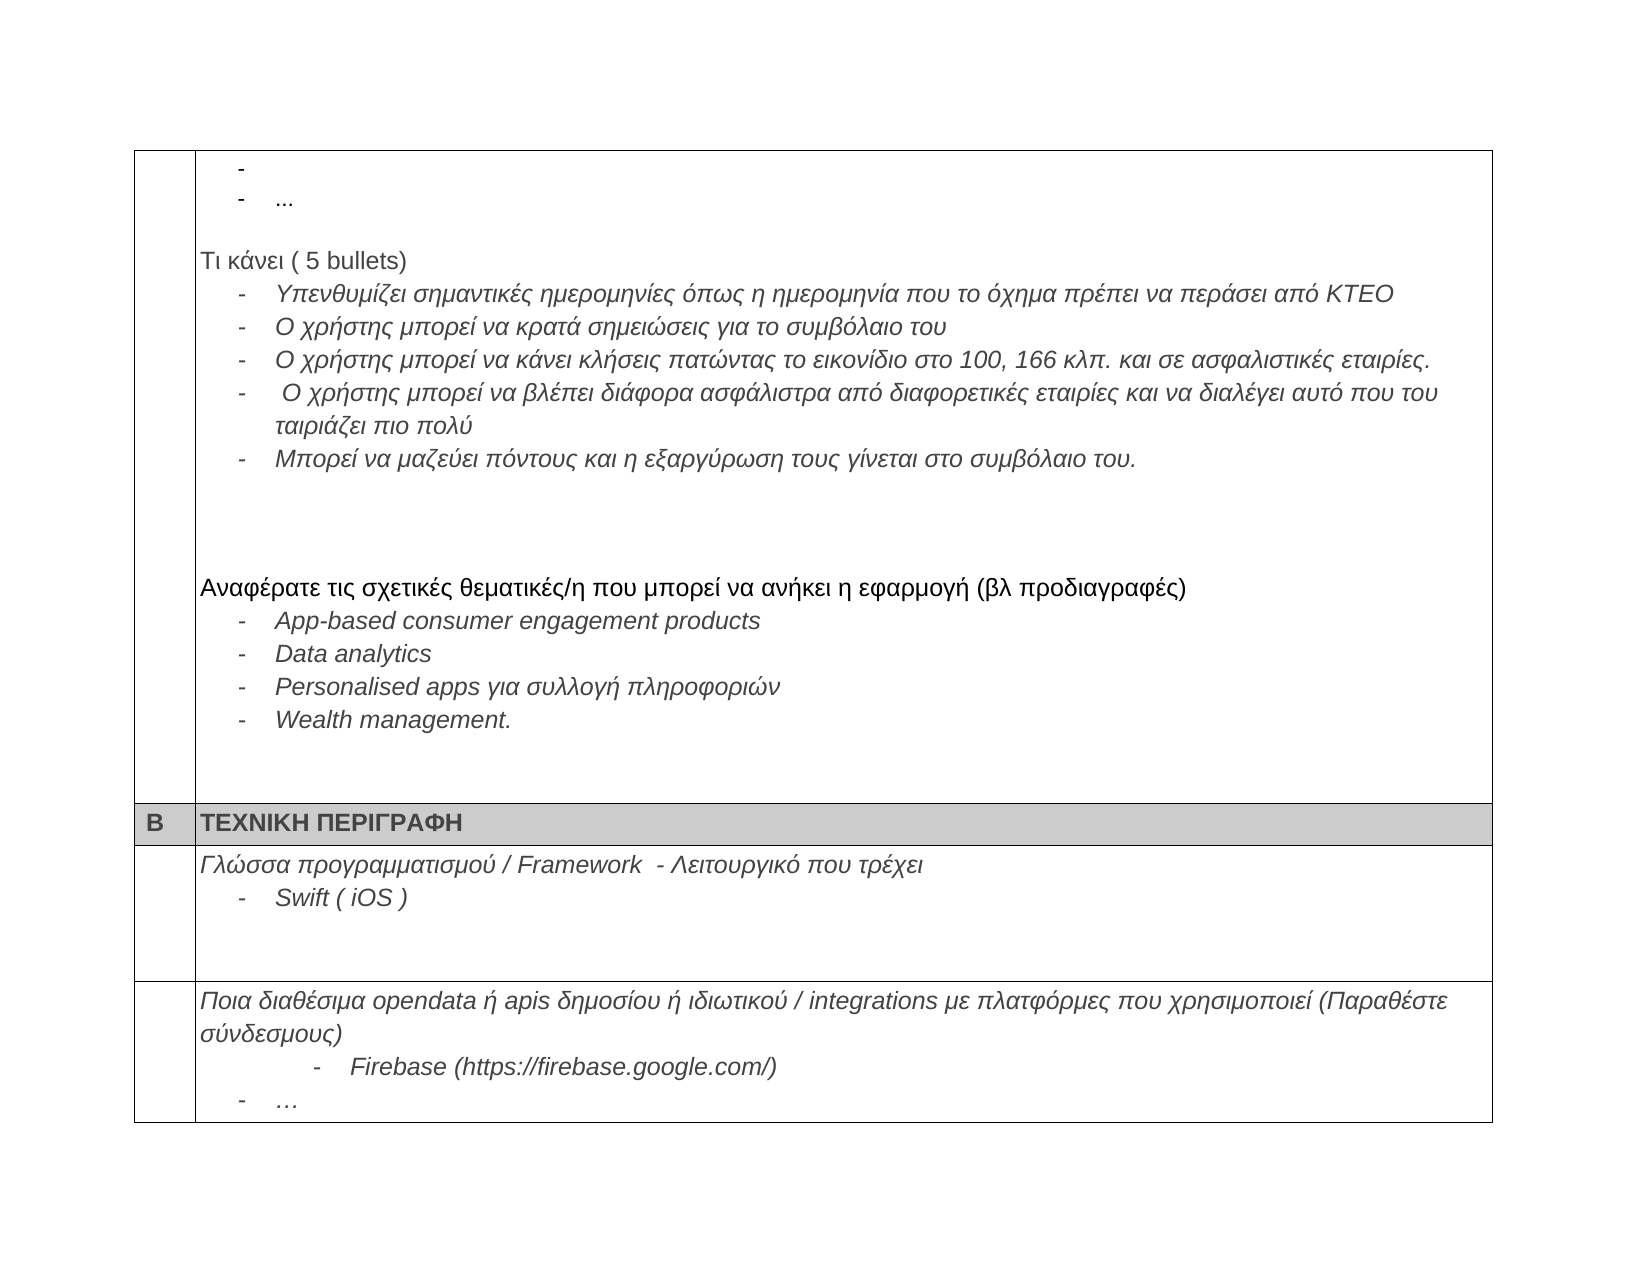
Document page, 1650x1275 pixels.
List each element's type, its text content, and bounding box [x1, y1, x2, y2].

table_cell [135, 846, 195, 981]
table_cell Β [135, 804, 195, 845]
table_cell Γλώσσα προγραμματισμού / Framework - Λειτουργικό που τρέχει Swift ( iOS ) [196, 846, 1492, 981]
table_cell ΤΕΧΝΙΚΗ ΠΕΡΙΓΡΑΦΗ [196, 804, 1492, 845]
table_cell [196, 982, 1492, 1122]
table_cell [135, 982, 195, 1122]
table_cell [135, 151, 195, 803]
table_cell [196, 151, 1492, 803]
